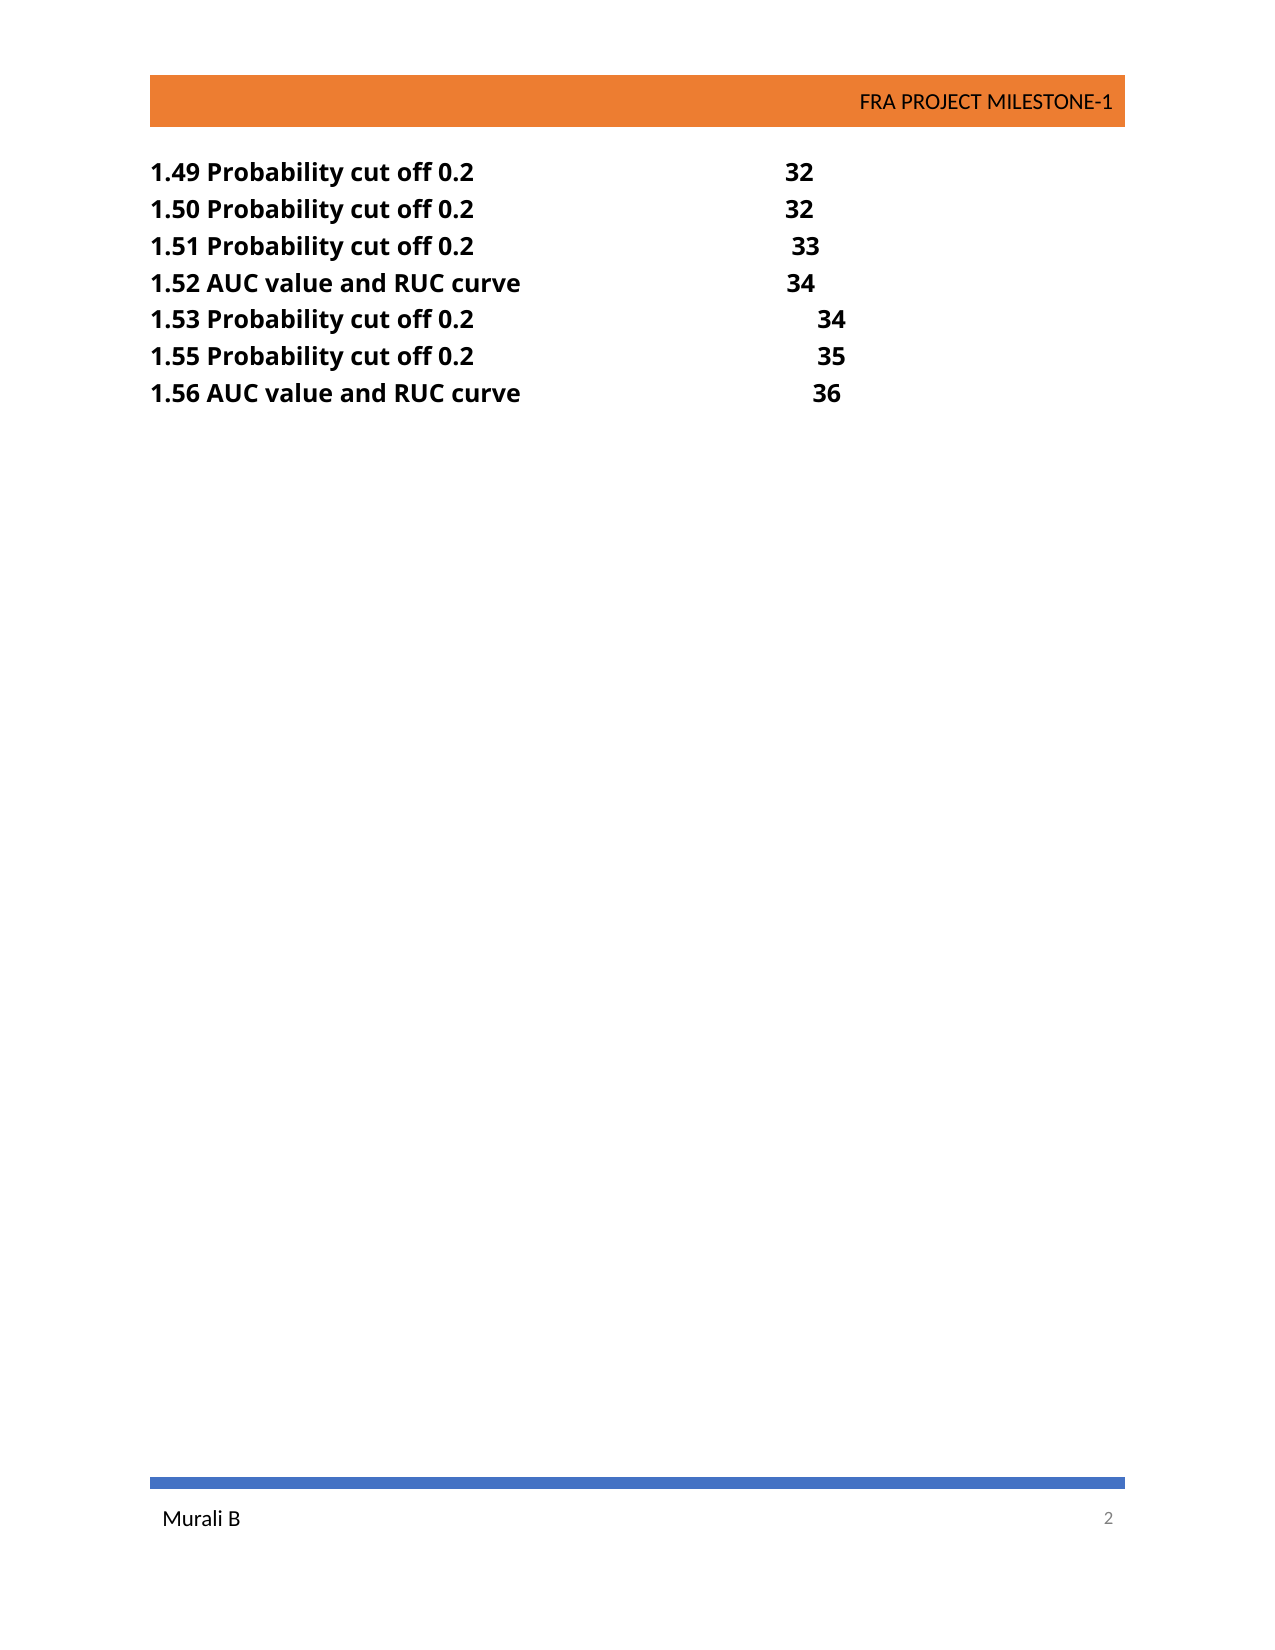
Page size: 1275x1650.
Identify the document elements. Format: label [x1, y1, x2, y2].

text [150, 155, 1125, 477]
